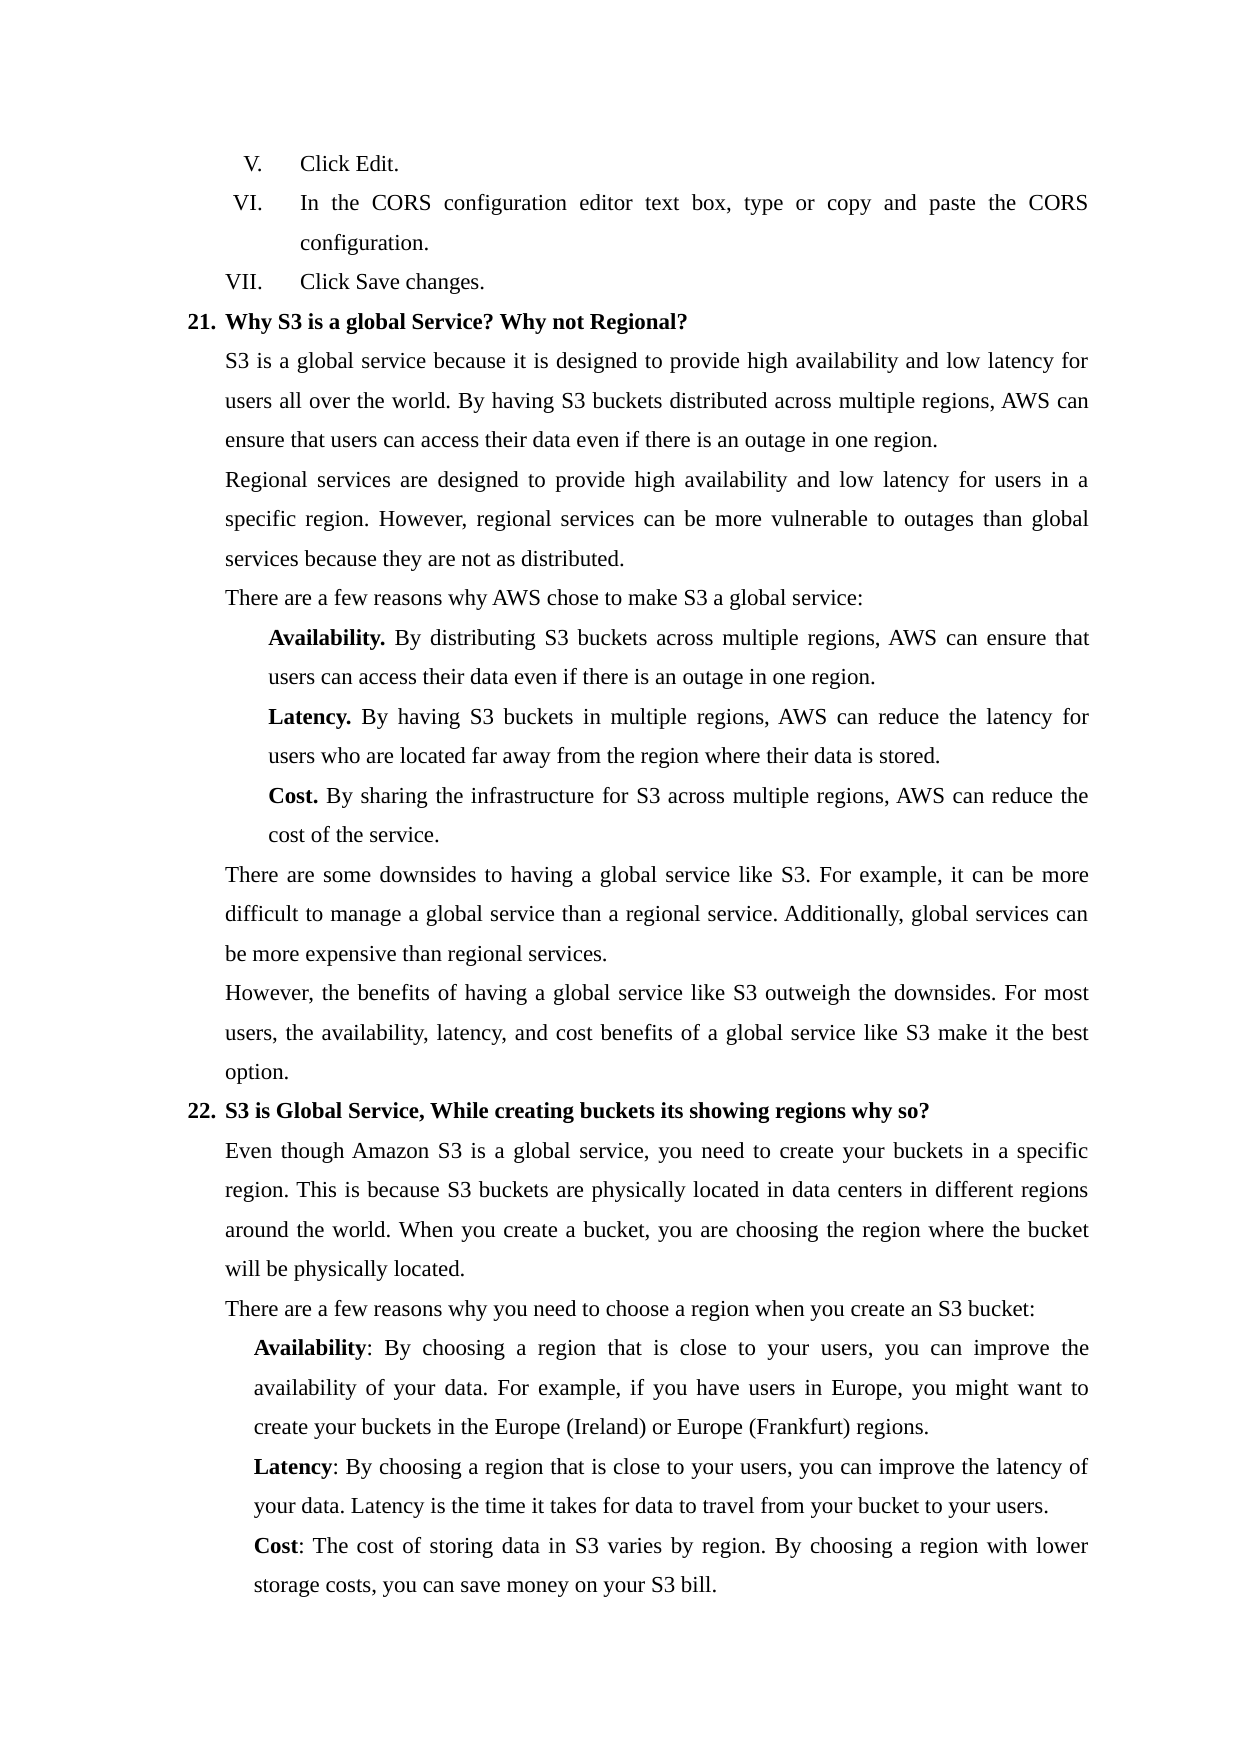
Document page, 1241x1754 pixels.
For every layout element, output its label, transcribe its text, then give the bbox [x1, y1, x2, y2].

list Cost: The cost of storing data in S3 varies by region. By choosing a region with lower storage costs, you can save money on your S3 bill. [253, 1532, 1090, 1598]
list Even though Amazon S3 is a global service, you need to create your buckets in a specific region. This is because S3 buckets are physically located in data centers in different regions around the world. When you create a bucket, you are choosing the region where the bucket will be physically located. [225, 1137, 1090, 1282]
list Why S3 is a global Service? Why not Regional? [187, 308, 1090, 334]
list Regional services are designed to provide high availability and low latency for users in a specific region. However, regional services can be more vulnerable to outages than global services because they are not as distributed. [225, 466, 1090, 571]
list There are some downsides to having a global service like S3. For example, it can be more difficult to manage a global service than a regional service. Additionally, global services can be more expensive than regional services. [225, 861, 1090, 966]
list Latency: By choosing a region that is close to your users, you can improve the latency of your data. Latency is the time it takes for data to travel from your bucket to your users. [253, 1453, 1090, 1519]
list S3 is a global service because it is designed to provide high availability and low latency for users all over the world. By having S3 buckets distributed across multiple regions, AWS can ensure that users can access their data even if there is an outage in one region. [225, 347, 1090, 453]
list Cost. By sharing the infrastructure for S3 across multiple regions, AWS can reduce the cost of the service. [268, 782, 1090, 847]
list Availability: By choosing a region that is close to your users, you can improve the availability of your data. For example, if you have users in Europe, you might want to create your buckets in the Europe (Ireland) or Europe (Frankfurt) regions. [253, 1334, 1090, 1440]
list There are a few reasons why you need to choose a region when you create an S3 bucket: [225, 1295, 1090, 1321]
list S3 is Global Service, While creating buckets its showing regions why so? [187, 1097, 1090, 1124]
list Click Edit. [262, 150, 1090, 176]
list Availability. By distributing S3 buckets across multiple regions, AWS can ensure that users can access their data even if there is an outage in one region. [268, 624, 1090, 689]
list In the CORS configuration editor text box, type or copy and paste the CORS configuration. [262, 189, 1090, 255]
list Latency. By having S3 buckets in multiple regions, AWS can reduce the latency for users who are located far away from the region where their data is stored. [268, 703, 1090, 768]
list However, the benefits of having a global service like S3 outweigh the downsides. For most users, the availability, latency, and cost benefits of a global service like S3 make it the best option. [225, 979, 1090, 1084]
list Click Save changes. [262, 268, 1090, 295]
list There are a few reasons why AWS chose to make S3 a global service: [225, 584, 1090, 611]
